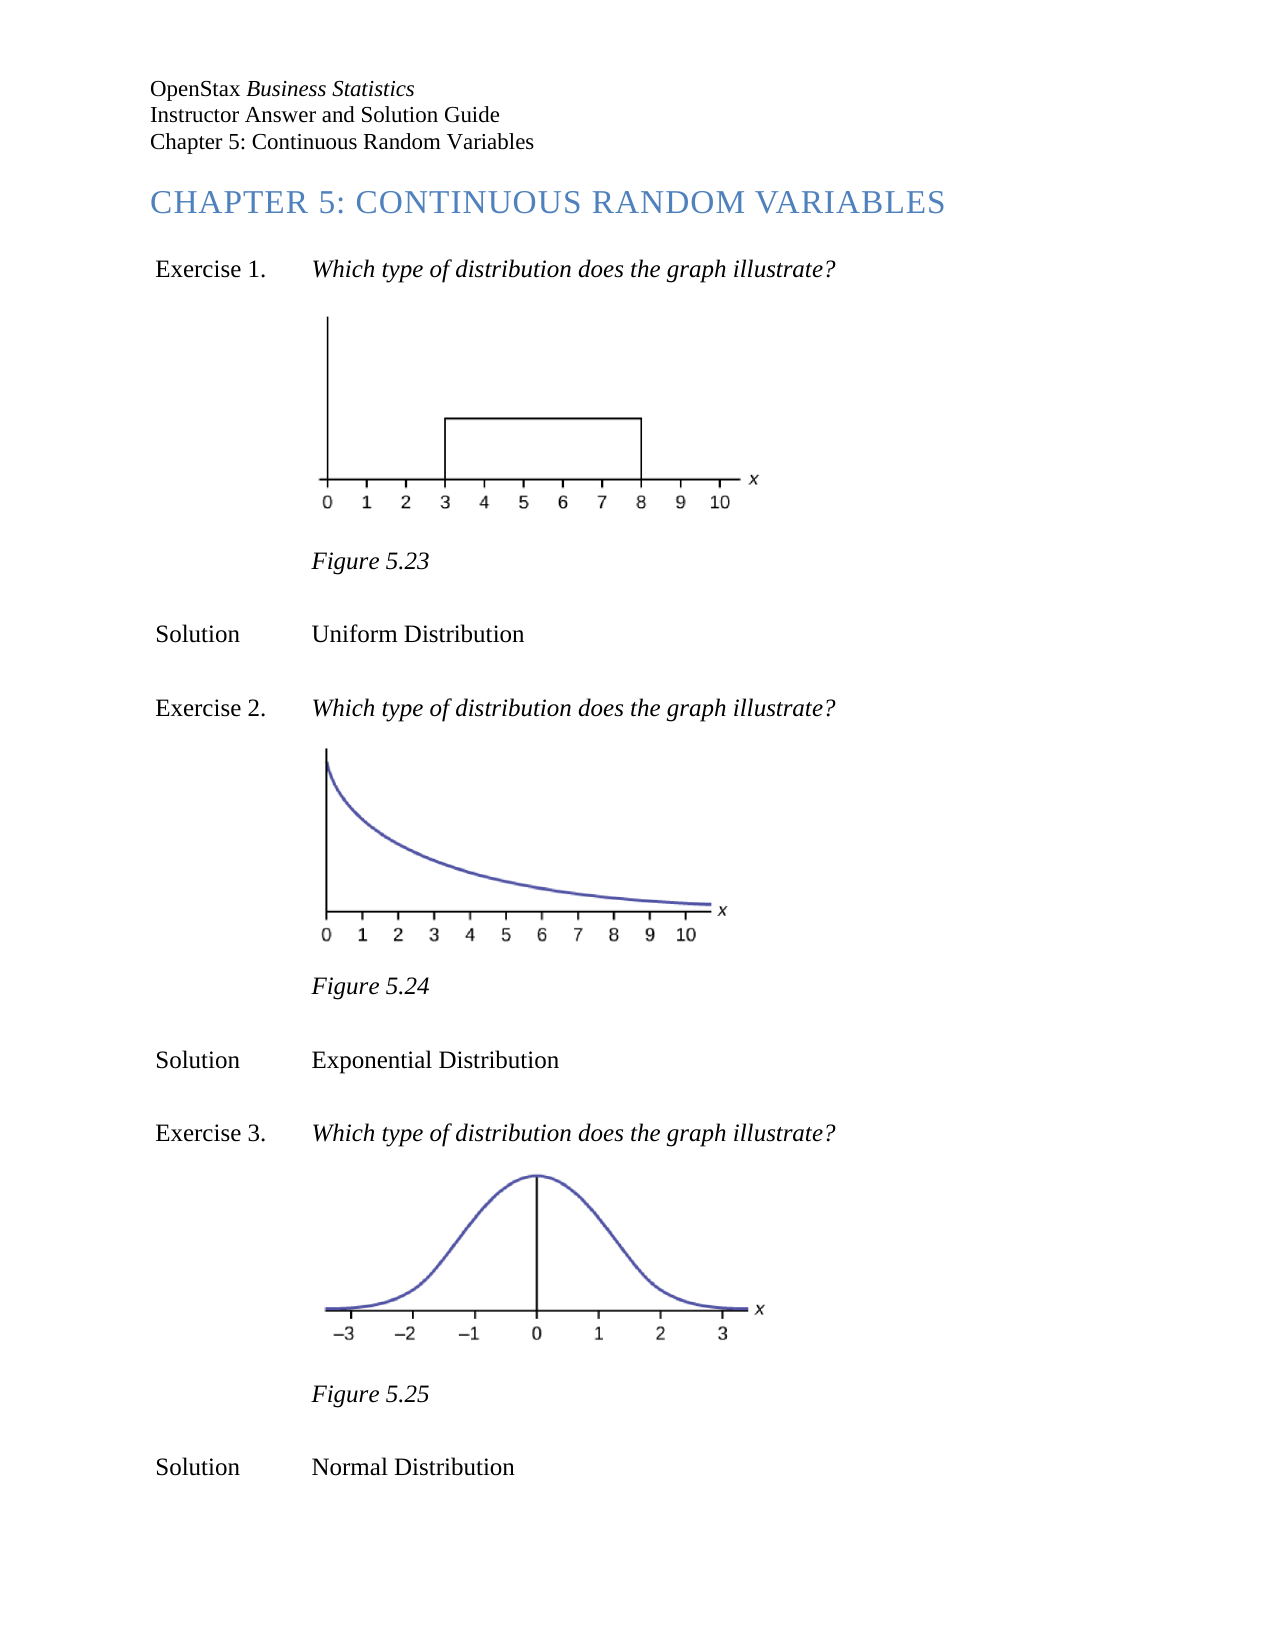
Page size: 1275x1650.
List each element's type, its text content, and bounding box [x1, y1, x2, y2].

picture [311, 1167, 778, 1358]
table_cell Exercise 2. [143, 660, 299, 1012]
table_cell Normal Distribution [300, 1419, 1153, 1493]
table_cell Uniform Distribution [300, 587, 1153, 660]
title Chapter 5: Continuous Random Variables [150, 183, 1125, 221]
table_cell Which type of distribution does the graph illustrate? Figure 5.25 [300, 1086, 1153, 1419]
table_cell Which type of distribution does the graph illustrate? Figure 5.24 [300, 660, 1153, 1012]
table_cell Exercise 3. [143, 1086, 299, 1419]
table_cell Solution [143, 1012, 299, 1086]
table_cell Exponential Distribution [300, 1012, 1153, 1086]
table_cell Solution [143, 1419, 299, 1493]
table_cell Solution [143, 587, 299, 660]
table_header Exercise 1. [143, 221, 299, 587]
picture [311, 742, 742, 951]
picture [311, 303, 792, 526]
table_header Which type of distribution does the graph illustrate? Figure 5.23 [300, 221, 1153, 587]
